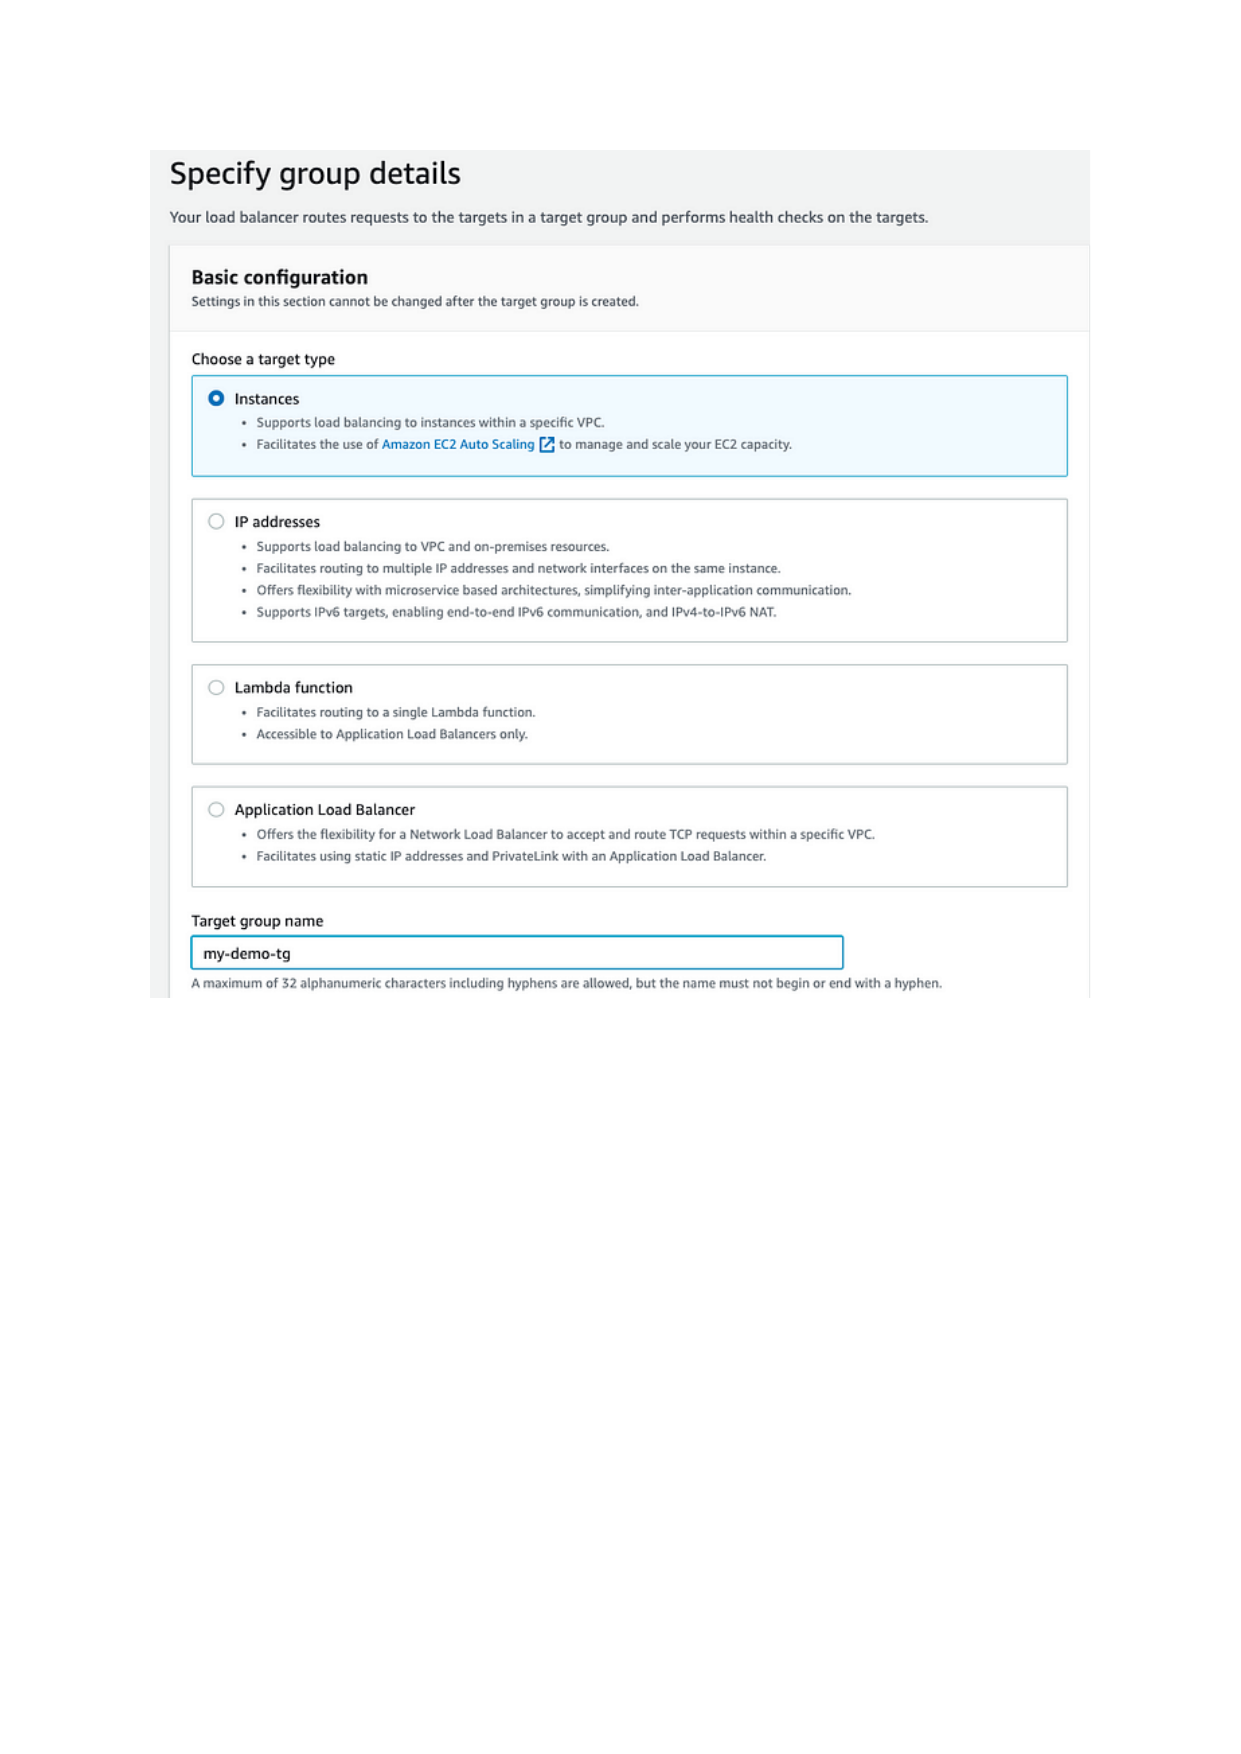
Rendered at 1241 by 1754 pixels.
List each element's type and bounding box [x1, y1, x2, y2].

picture [150, 150, 1091, 998]
